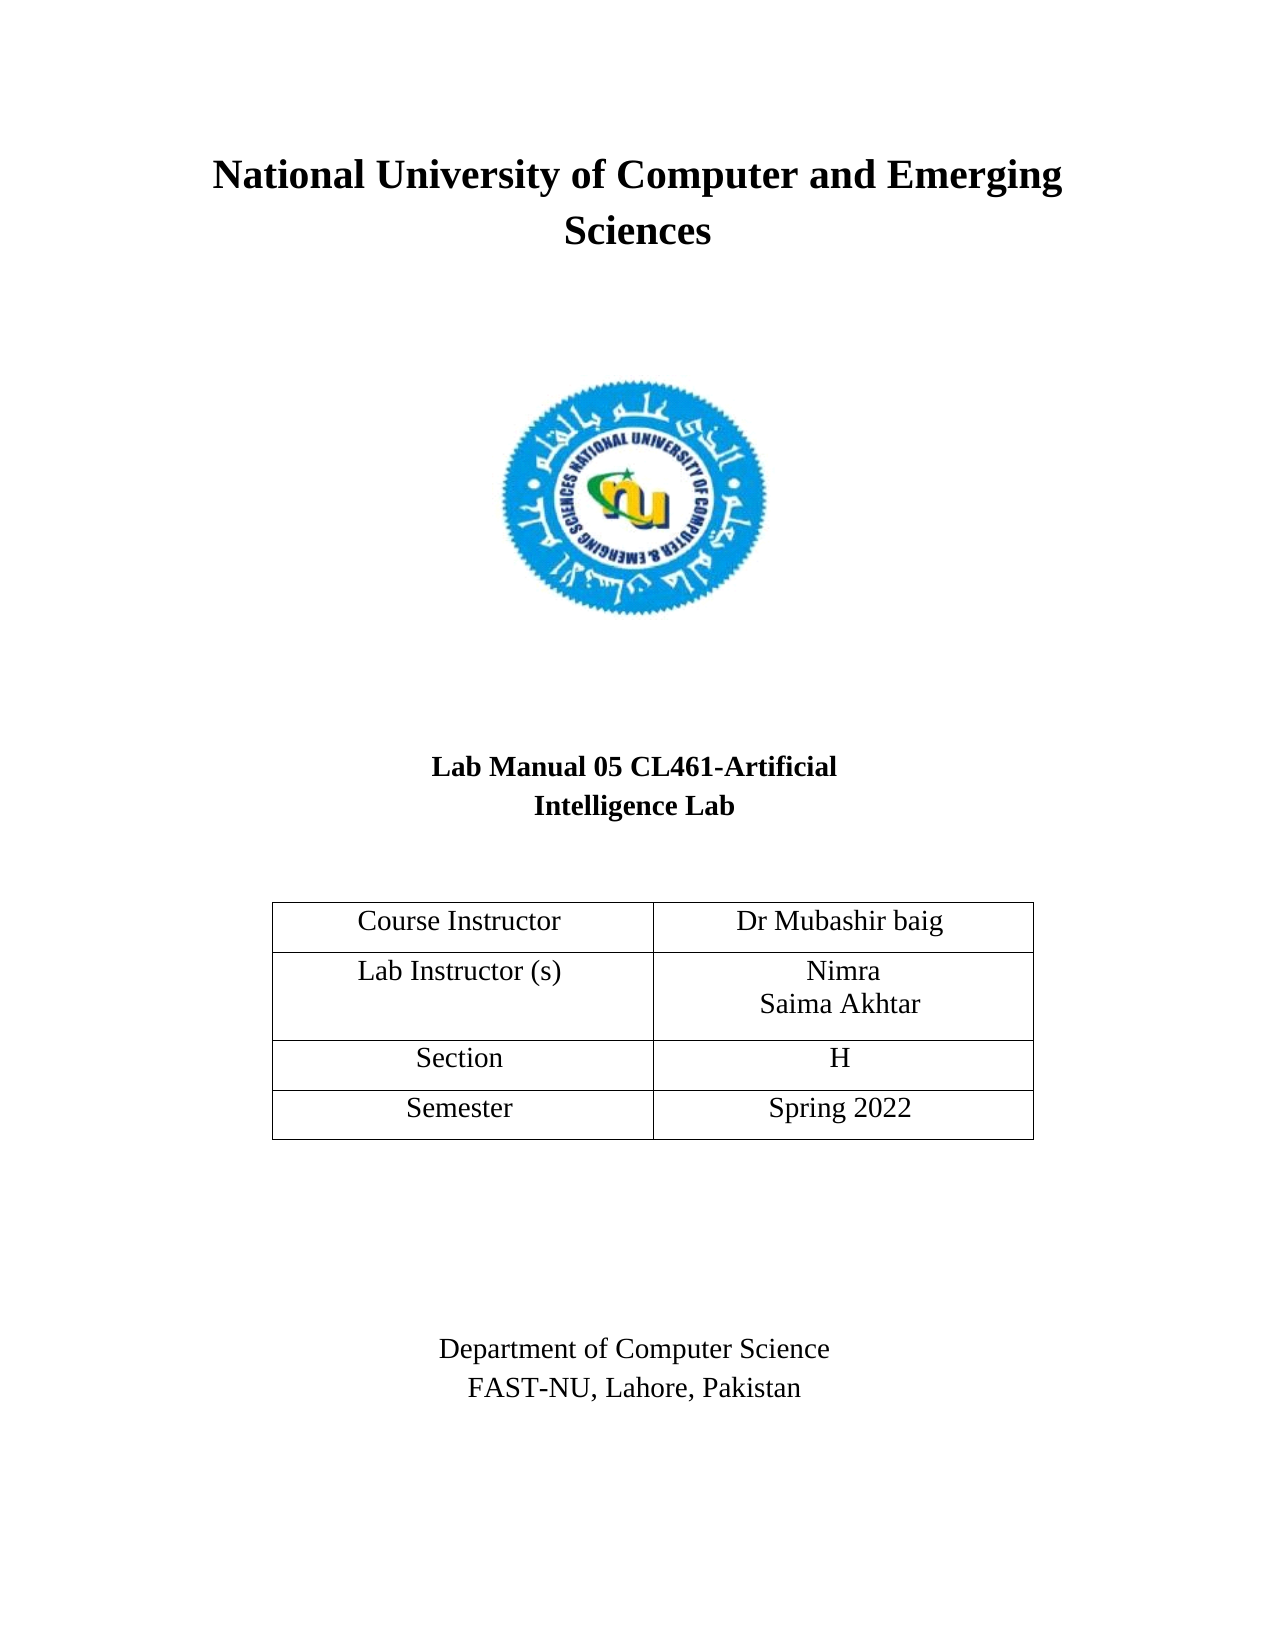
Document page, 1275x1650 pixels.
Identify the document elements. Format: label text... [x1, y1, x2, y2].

table_cell Nimra Saima Akhtar [654, 953, 1033, 1040]
table_header Dr Mubashir baig [654, 903, 1033, 952]
table_cell Spring 2022 [654, 1091, 1033, 1139]
picture [492, 375, 775, 620]
table_cell Section [273, 1041, 653, 1090]
text Department of Computer Science [150, 1332, 1118, 1365]
table_header Course Instructor [273, 903, 653, 952]
table_cell Semester [273, 1091, 653, 1139]
table_cell H [654, 1041, 1033, 1090]
text FAST-NU, Lahore, Pakistan [150, 1370, 1118, 1404]
text Lab Manual 05 CL461-Artificial Intelligence Lab [431, 749, 838, 822]
text National University of Computer and Emerging Sciences [150, 150, 1125, 253]
table_cell Lab Instructor (s) [273, 953, 653, 1040]
